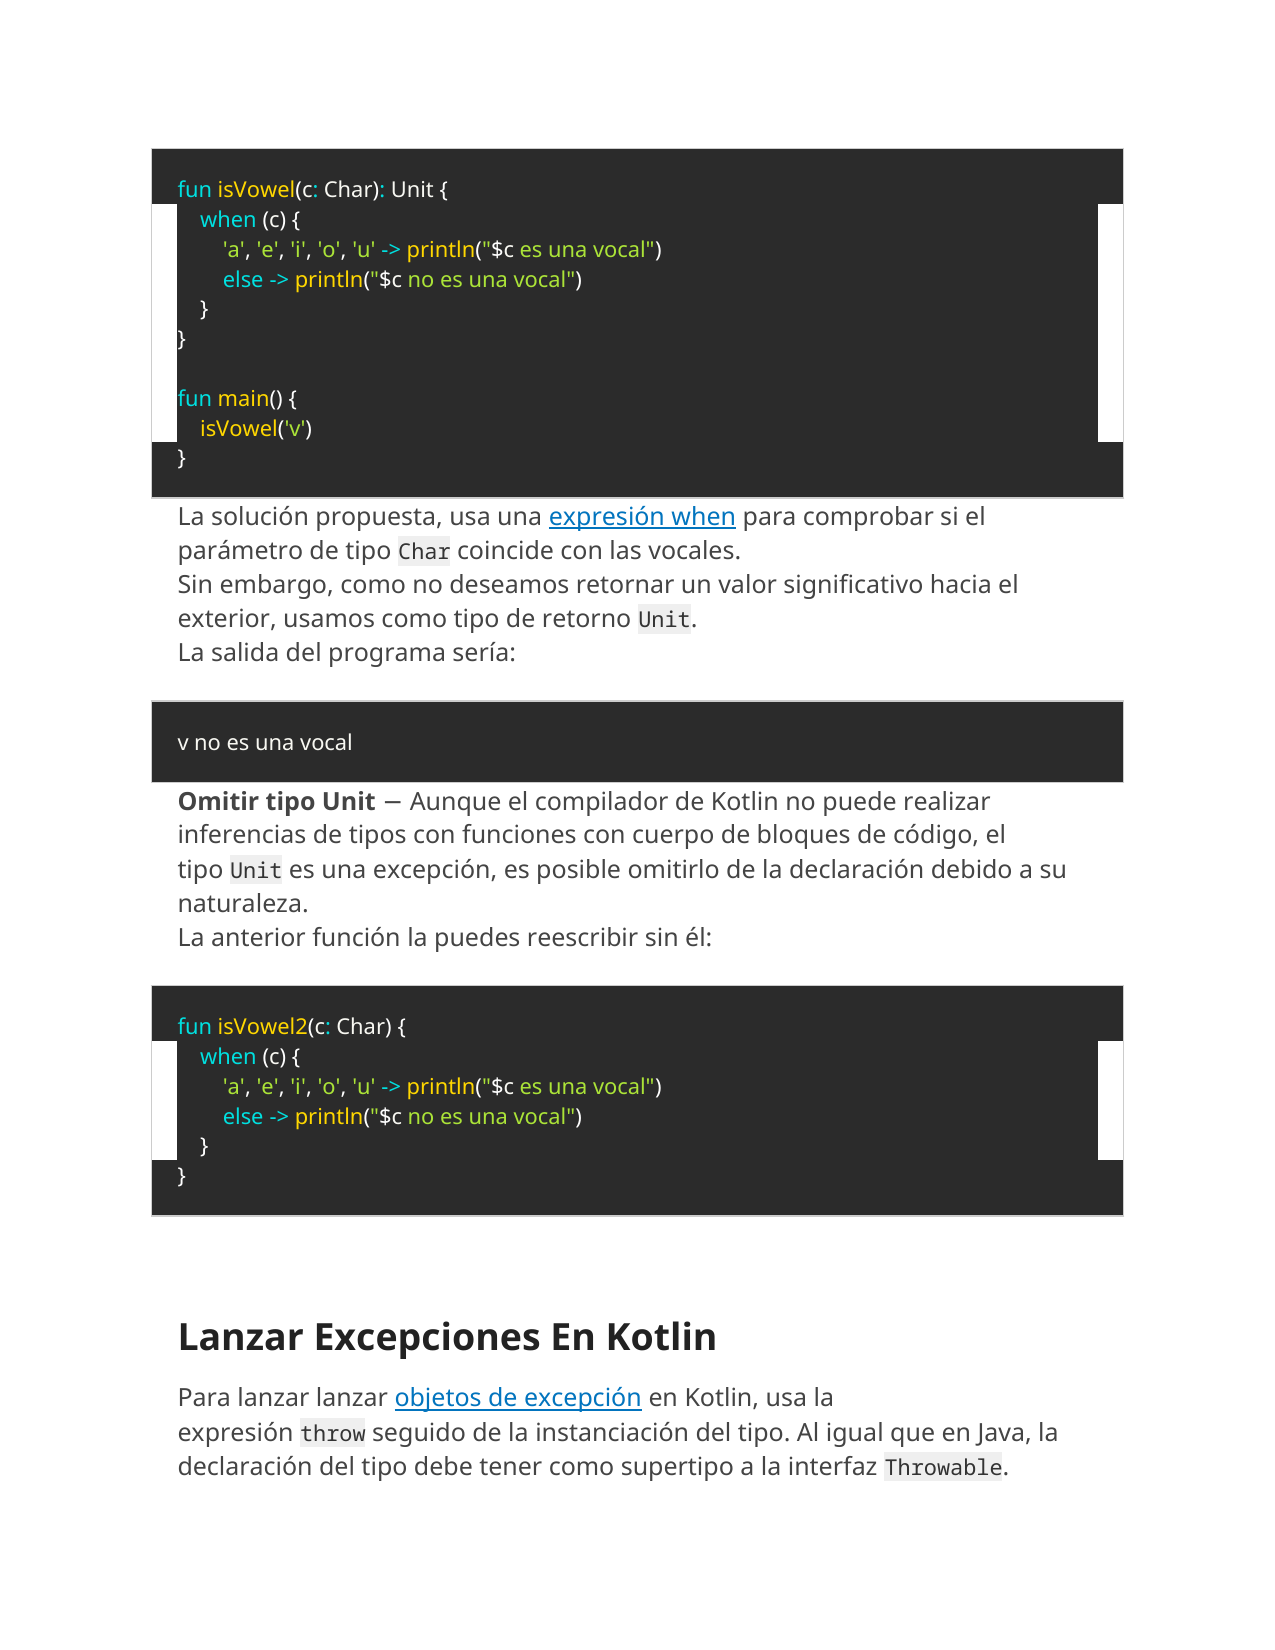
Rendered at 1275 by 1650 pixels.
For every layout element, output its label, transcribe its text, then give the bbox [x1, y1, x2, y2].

text 'a', 'e', 'i', 'o', 'u' -> println("$c es una vocal") [177, 234, 1098, 263]
text } [177, 323, 1098, 353]
text when (c) { [177, 1041, 1098, 1071]
text 'a', 'e', 'i', 'o', 'u' -> println("$c es una vocal") [177, 1071, 1098, 1101]
text } [177, 293, 1098, 323]
text else -> println("$c no es una vocal") [177, 263, 1098, 293]
text La solución propuesta, usa una expresión when para comprobar si el parámetro de tipo Char coincide con las vocales. [177, 499, 1098, 567]
text La salida del programa sería: [177, 635, 1098, 669]
text } [152, 416, 1123, 497]
text when (c) { [177, 204, 1098, 234]
text fun isVowel2(c: Char) { [152, 986, 1123, 1041]
subtitle Lanzar Excepciones En Kotlin [177, 1310, 1098, 1361]
text La anterior función la puedes reescribir sin él: [177, 919, 1098, 953]
text Para lanzar lanzar objetos de excepción en Kotlin, usa la expresión throw seguido de la instanciación del tipo. Al igual que en Java, la declaración del tipo debe tener como supertipo a la interfaz Throwable. [177, 1380, 1098, 1482]
text Sin embargo, como no deseamos retornar un valor significativo hacia el exterior, usamos como tipo de retorno Unit. [177, 567, 1098, 635]
text else -> println("$c no es una vocal") [177, 1101, 1098, 1130]
text fun isVowel(c: Char): Unit { [152, 149, 1123, 204]
text Omitir tipo Unit − Aunque el compilador de Kotlin no puede realizar inferencias de tipos con funciones con cuerpo de bloques de código, el tipo Unit es una excepción, es posible omitirlo de la declaración debido a su naturaleza. [177, 783, 1098, 919]
text fun main() { [177, 383, 1098, 412]
text v no es una vocal [152, 702, 1123, 782]
text } [152, 1134, 1123, 1215]
